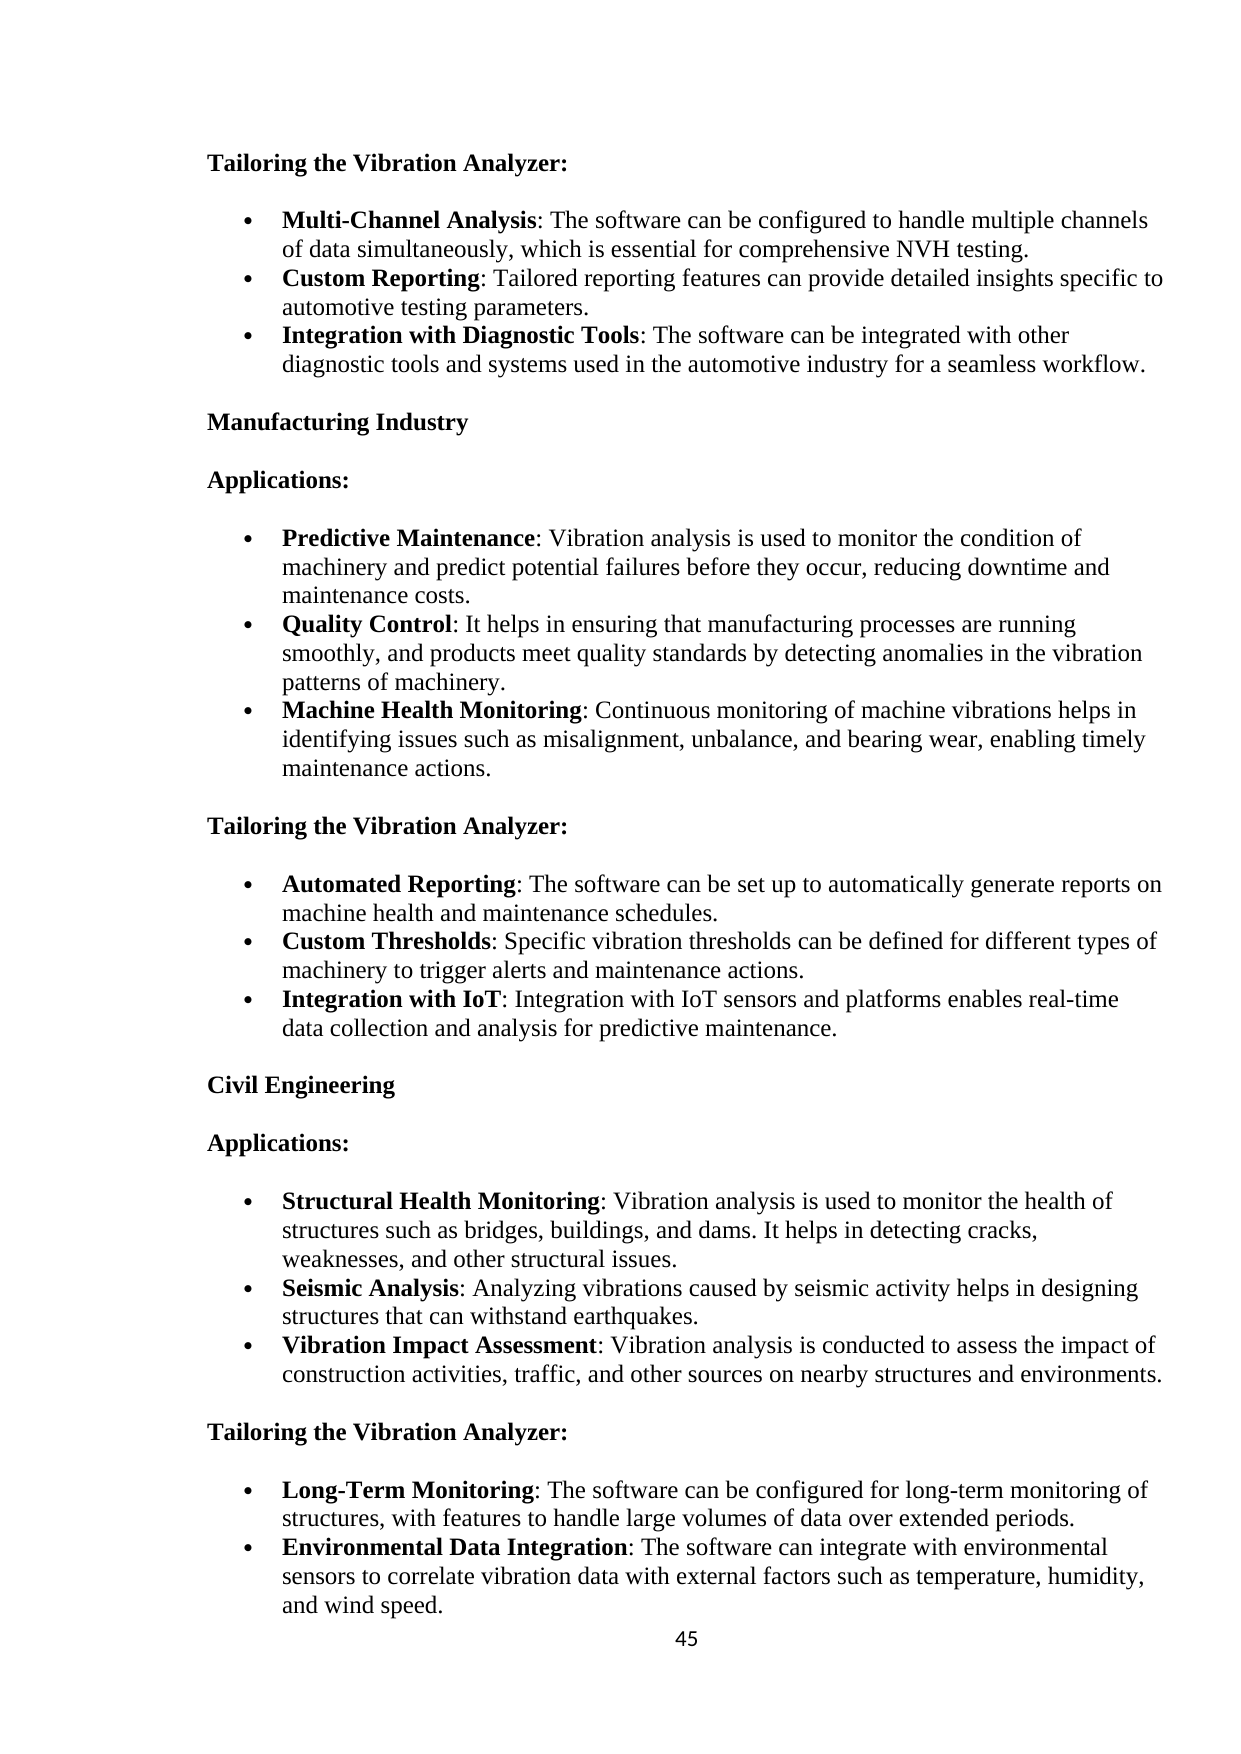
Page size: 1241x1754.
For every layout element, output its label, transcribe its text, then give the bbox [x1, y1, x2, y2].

list Predictive Maintenance: Vibration analysis is used to monitor the condition of machinery and predict potential failures before they occur, reducing downtime and maintenance costs. [244, 523, 1166, 609]
text Applications: [207, 465, 1166, 494]
list Quality Control: It helps in ensuring that manufacturing processes are running smoothly, and products meet quality standards by detecting anomalies in the vibration patterns of machinery. [244, 609, 1166, 696]
text Tailoring the Vibration Analyzer: [207, 148, 1166, 176]
text Applications: [207, 1128, 1166, 1157]
list Machine Health Monitoring: Continuous monitoring of machine vibrations helps in identifying issues such as misalignment, unbalance, and bearing wear, enabling timely maintenance actions. [244, 696, 1166, 782]
text Civil Engineering [207, 1071, 1166, 1099]
text Manufacturing Industry [207, 407, 1166, 436]
list Automated Reporting: The software can be set up to automatically generate reports on machine health and maintenance schedules. [244, 869, 1166, 926]
list Multi-Channel Analysis: The software can be configured to handle multiple channels of data simultaneously, which is essential for comprehensive NVH testing. [244, 206, 1166, 263]
list Structural Health Monitoring: Vibration analysis is used to monitor the health of structures such as bridges, buildings, and dams. It helps in detecting cracks, weaknesses, and other structural issues. [244, 1186, 1166, 1273]
text Tailoring the Vibration Analyzer: [207, 811, 1166, 840]
list Custom Thresholds: Specific vibration thresholds can be defined for different types of machinery to trigger alerts and maintenance actions. [244, 926, 1166, 984]
list Integration with Diagnostic Tools: The software can be integrated with other diagnostic tools and systems used in the automotive industry for a seamless workflow. [244, 321, 1166, 378]
list Seismic Analysis: Analyzing vibrations caused by seismic activity helps in designing structures that can withstand earthquakes. [244, 1273, 1166, 1330]
list Long-Term Monitoring: The software can be configured for long-term monitoring of structures, with features to handle large volumes of data over extended periods. [244, 1475, 1166, 1532]
list Integration with IoT: Integration with IoT sensors and platforms enables real-time data collection and analysis for predictive maintenance. [244, 984, 1166, 1041]
list Custom Reporting: Tailored reporting features can provide detailed insights specific to automotive testing parameters. [244, 263, 1166, 321]
list Environmental Data Integration: The software can integrate with environmental sensors to correlate vibration data with external factors such as temperature, humidity, and wind speed. [244, 1532, 1166, 1618]
list Vibration Impact Assessment: Vibration analysis is conducted to assess the impact of construction activities, traffic, and other sources on nearby structures and environments. [244, 1330, 1166, 1388]
text Tailoring the Vibration Analyzer: [207, 1417, 1166, 1446]
